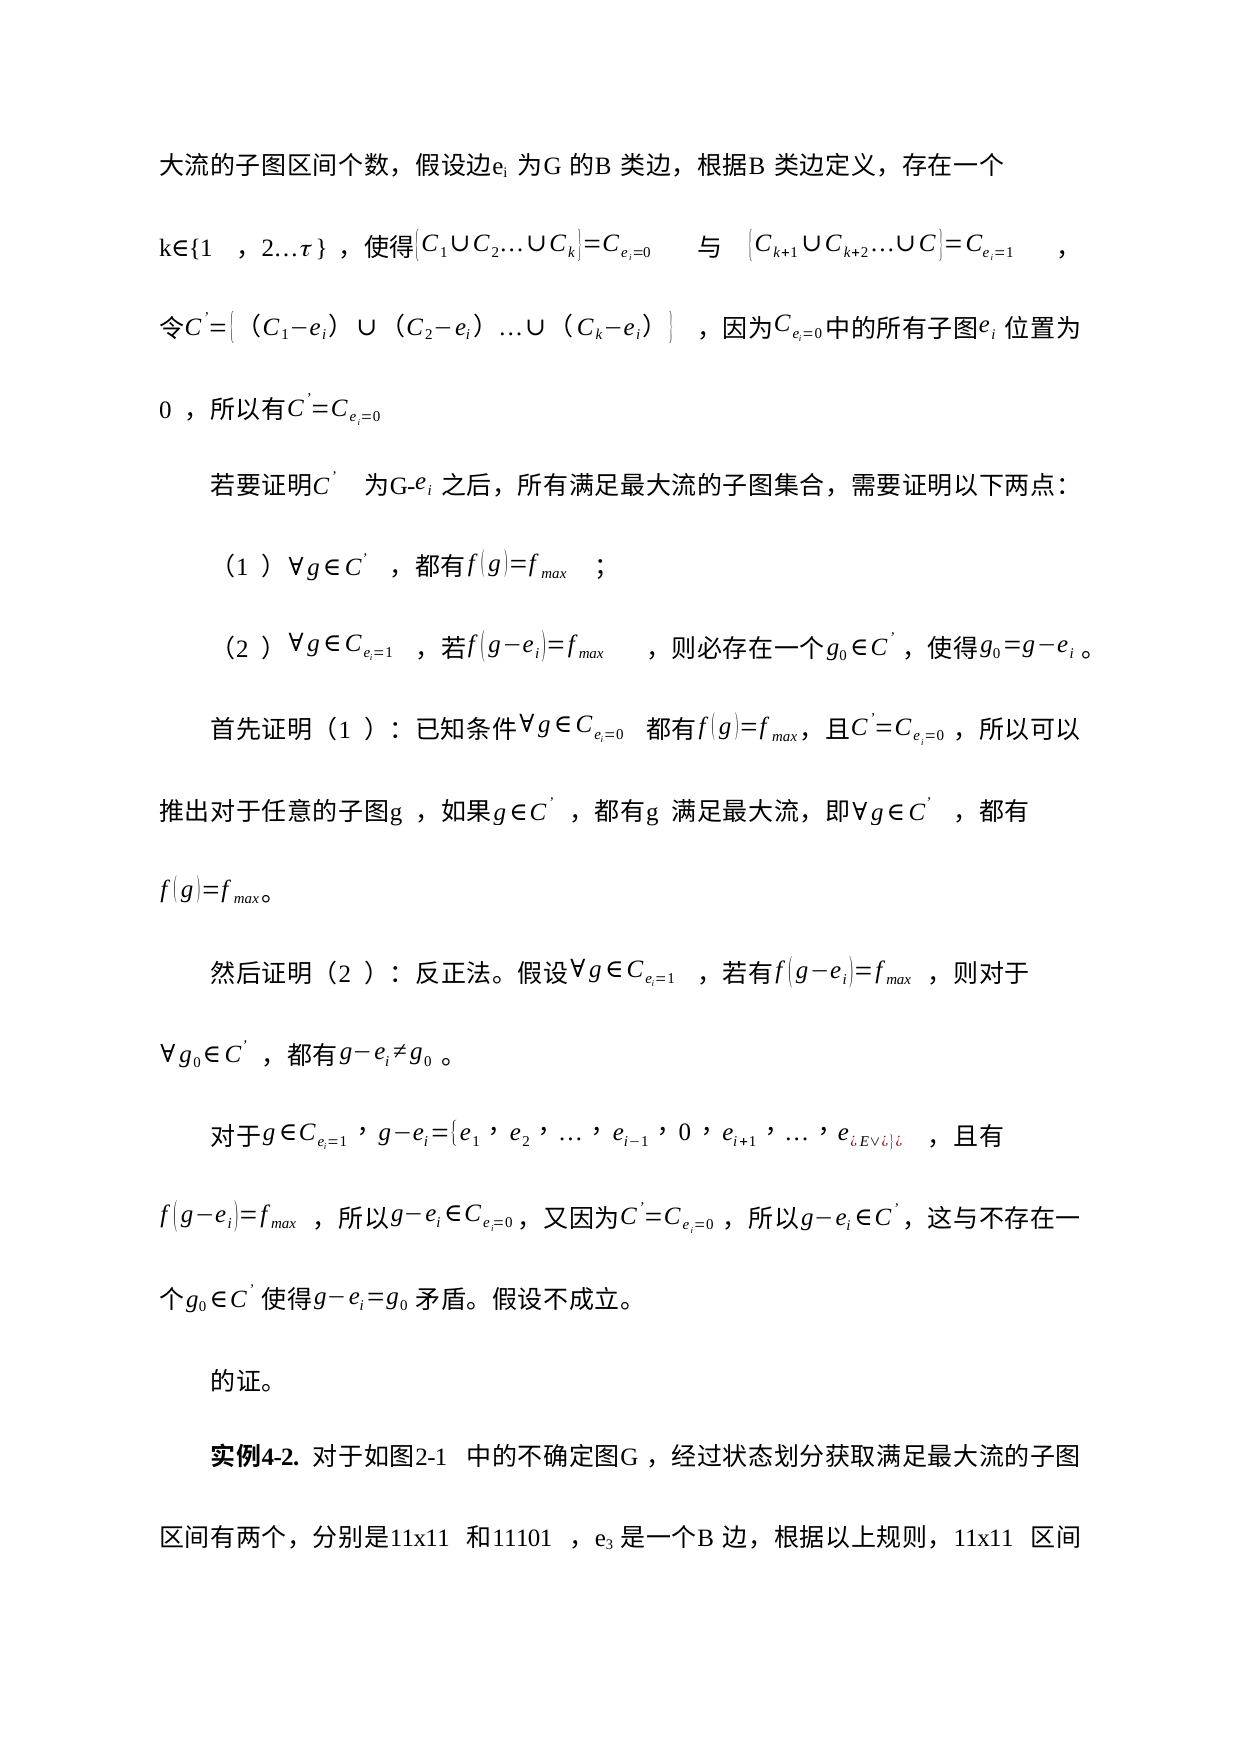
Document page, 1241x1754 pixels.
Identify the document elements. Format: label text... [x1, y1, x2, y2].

text 若要证明 为G-之后，所有满足最大流的子图集合，需要证明以下两点： [159, 449, 1081, 517]
text 首先证明（1）：已知条件都有，且，所以可以推出对于任意的子图g，如果，都有g满足最大流，即，都有。 [159, 694, 1081, 924]
text 对于，且有，所以，又因为，所以，这与不存在一个使得矛盾。假设不成立。 [159, 1101, 1081, 1332]
text （1），都有 ； [159, 531, 1081, 599]
text （2），若 ，则必存在一个，使得。 [159, 612, 1081, 680]
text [159, 1421, 1081, 1570]
text 的证。 [159, 1345, 1081, 1413]
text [159, 130, 1081, 442]
text 然后证明（2）：反正法。假设，若有，则对于，都有。 [159, 938, 1081, 1087]
